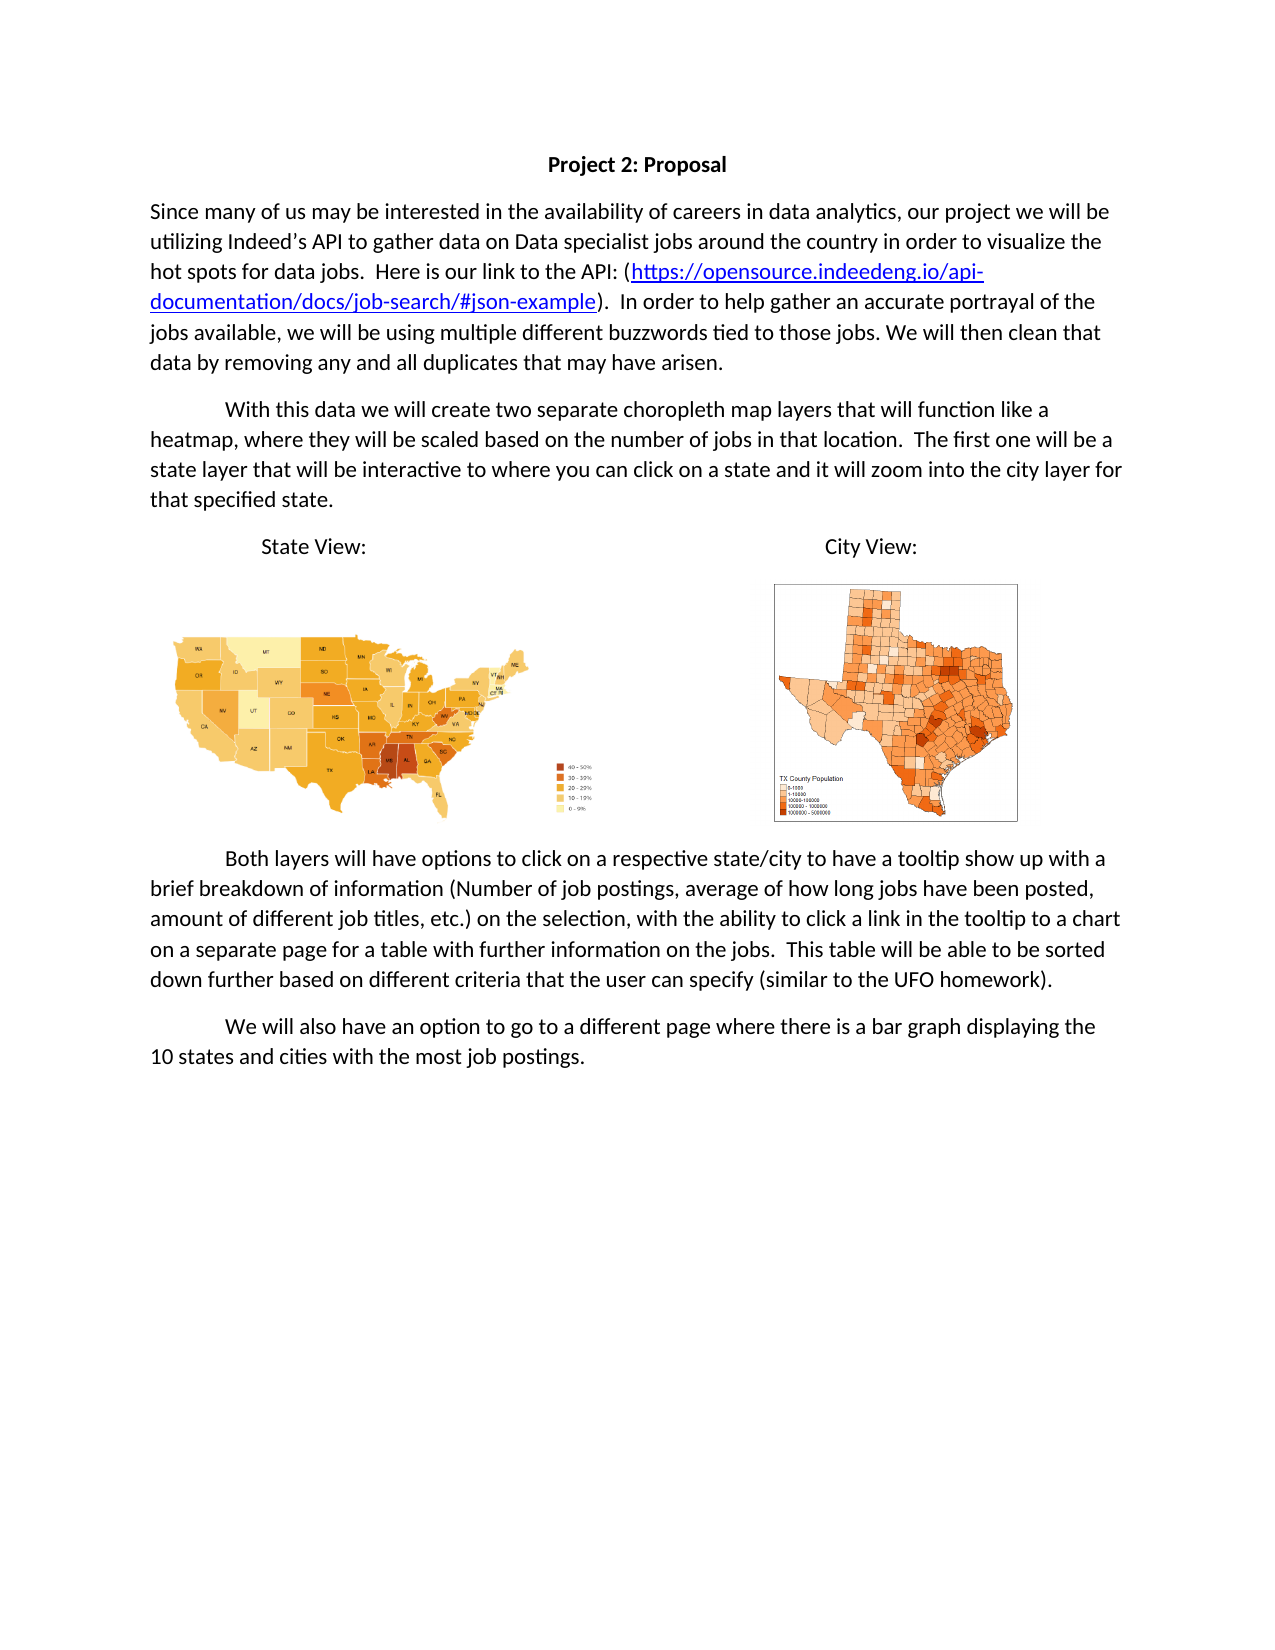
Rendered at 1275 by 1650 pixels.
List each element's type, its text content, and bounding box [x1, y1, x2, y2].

text Both layers will have options to click on a respective state/city to have a tooltip show up with a brief breakdown of information (Number of job postings, average of how long jobs have been posted, amount of different job titles, etc.) on the selection, with the ability to click a link in the tooltip to a chart on a separate page for a table with further information on the jobs. This table will be able to be sorted down further based on different criteria that the user can specify (similar to the UFO homework). [150, 844, 1125, 993]
text Since many of us may be interested in the availability of careers in data analytics, our project we will be utilizing Indeed’s API to gather data on Data specialist jobs around the country in order to visualize the hot spots for data jobs. Here is our link to the API: (https://opensource.indeedeng.io/api-documentation/docs/job-search/#json-example). In order to help gather an accurate portrayal of the jobs available, we will be using multiple different buzzwords tied to those jobs. We will then clean that data by removing any and all duplicates that may have arisen. [150, 197, 1125, 376]
text With this data we will create two separate choropleth map layers that will function like a heatmap, where they will be scaled based on the number of jobs in that location. The first one will be a state layer that will be interactive to where you can click on a state and it will zoom into the city layer for that specified state. [150, 395, 1125, 513]
picture [750, 579, 1041, 826]
picture [150, 625, 607, 826]
text State View: City View: [225, 532, 1125, 560]
text Project 2: Proposal [150, 150, 1125, 178]
text We will also have an option to go to a different page where there is a bar graph displaying the 10 states and cities with the most job postings. [150, 1012, 1125, 1070]
